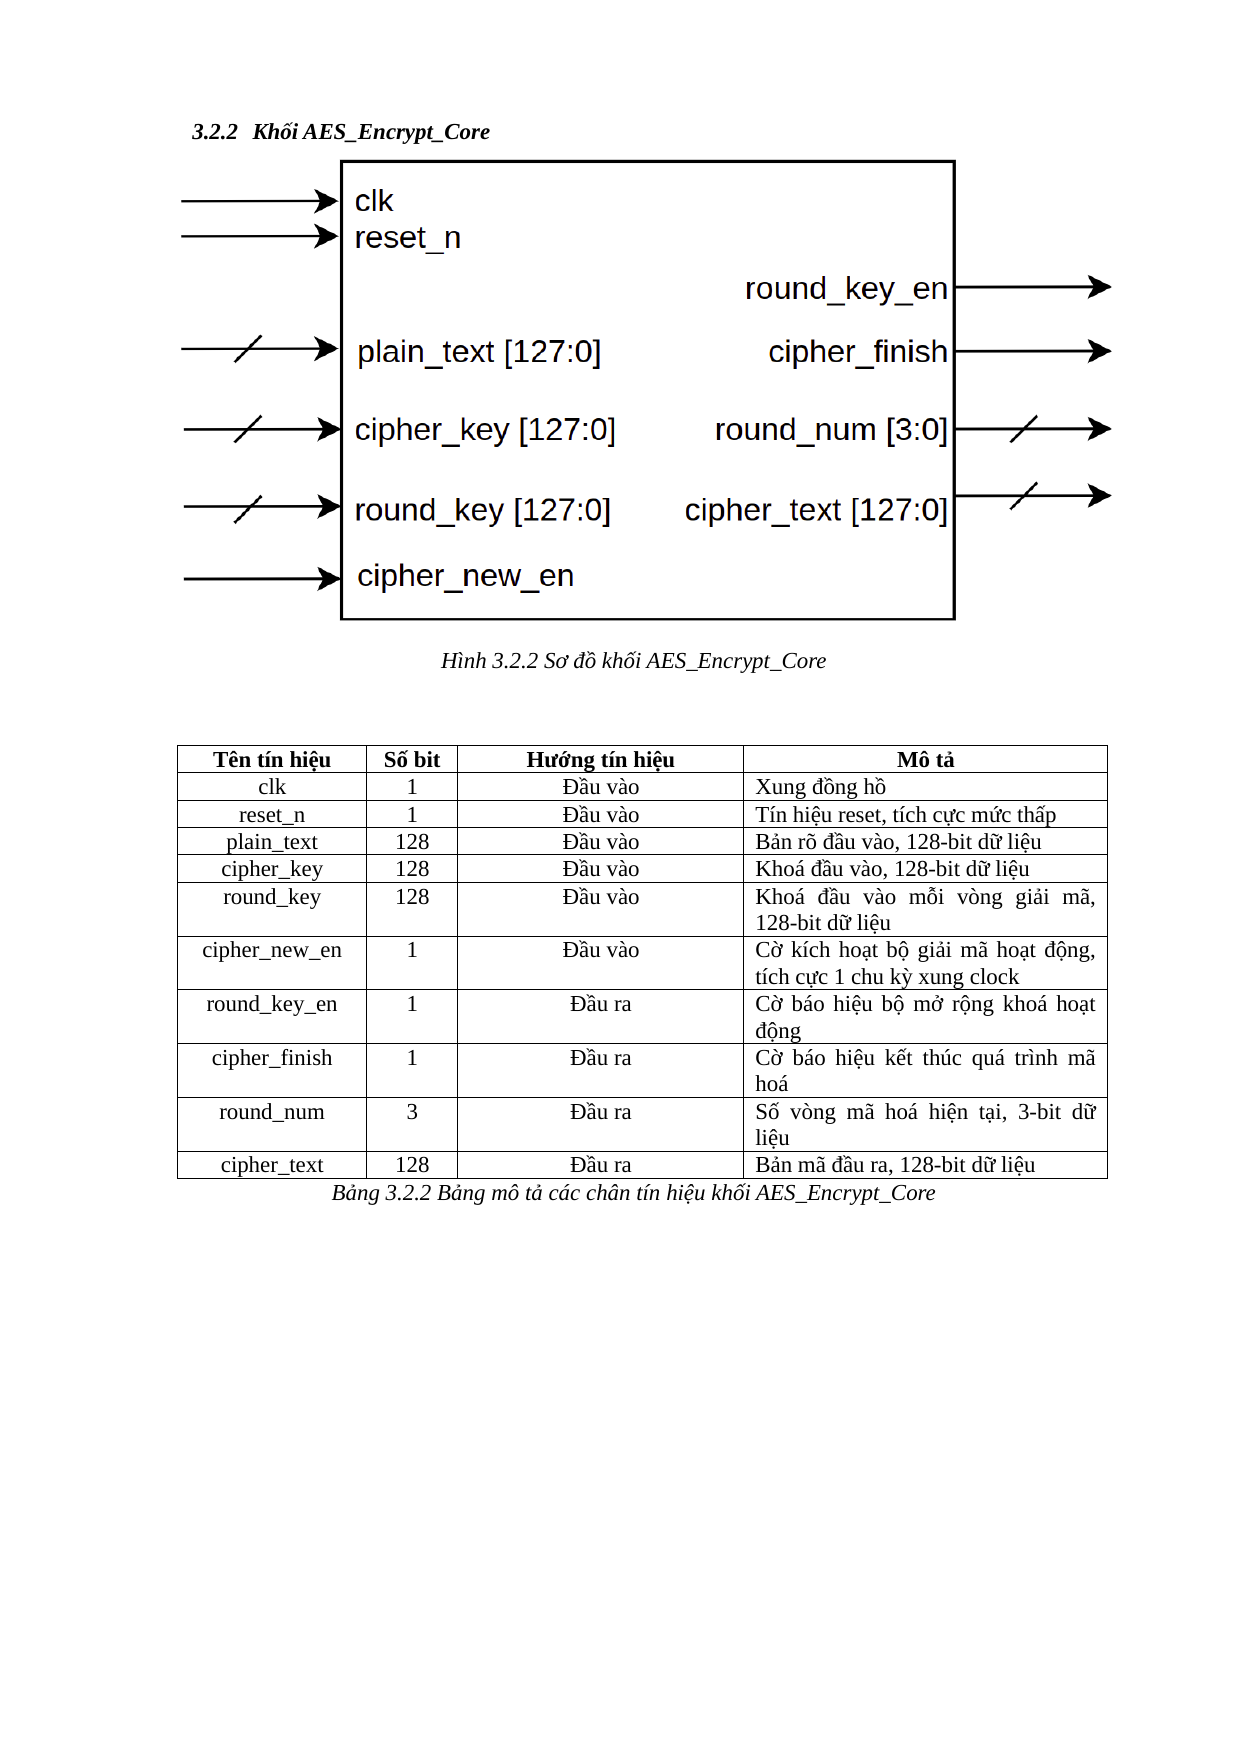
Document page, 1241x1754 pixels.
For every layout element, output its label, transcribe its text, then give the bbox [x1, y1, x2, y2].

table_cell Khoá đầu vào mỗi vòng giải mã, 128-bit dữ liệu [744, 883, 1107, 936]
table_header Hướng tín hiệu [458, 746, 743, 772]
table_cell Đầu vào [458, 855, 743, 882]
table_cell Đầu vào [458, 828, 743, 854]
table_cell 1 [367, 801, 457, 827]
table_cell 1 [367, 1044, 457, 1097]
table_cell reset_n [178, 801, 366, 827]
table_cell 128 [367, 828, 457, 854]
table_cell Đầu ra [458, 1098, 743, 1151]
table_cell cipher_new_en [178, 937, 366, 989]
table_cell 1 [367, 990, 457, 1043]
table_cell Bản mã đầu ra, 128-bit dữ liệu [744, 1152, 1107, 1178]
table_cell Số vòng mã hoá hiện tại, 3-bit dữ liệu [744, 1098, 1107, 1151]
picture [177, 146, 1123, 628]
table_cell Đầu vào [458, 801, 743, 827]
table_cell Cờ kích hoạt bộ giải mã hoạt động, tích cực 1 chu kỳ xung clock [744, 937, 1107, 989]
table_cell 3 [367, 1098, 457, 1151]
table_cell round_key [178, 883, 366, 936]
table_cell Đầu ra [458, 1152, 743, 1178]
table_header Mô tả [744, 746, 1107, 772]
table_cell Khoá đầu vào, 128-bit dữ liệu [744, 855, 1107, 882]
table_cell Đầu vào [458, 937, 743, 989]
table_cell 1 [367, 773, 457, 799]
table_cell clk [178, 773, 366, 799]
table_cell Cờ báo hiệu kết thúc quá trình mã hoá [744, 1044, 1107, 1097]
table_cell 128 [367, 883, 457, 936]
table_cell Đầu vào [458, 883, 743, 936]
table_cell cipher_text [178, 1152, 366, 1178]
table_cell 128 [367, 1152, 457, 1178]
table_cell cipher_key [178, 855, 366, 882]
table_cell plain_text [178, 828, 366, 854]
subtitle Khối AES_Encrypt_Core [177, 118, 1122, 144]
table_header Tên tín hiệu [178, 746, 366, 772]
text Hình 3.2.2 Sơ đồ khối AES_Encrypt_Core [148, 647, 1122, 673]
table_cell Đầu ra [458, 990, 743, 1043]
table_cell 128 [367, 855, 457, 882]
table_header Số bit [367, 746, 457, 772]
table_cell Bản rõ đầu vào, 128-bit dữ liệu [744, 828, 1107, 854]
table_cell round_num [178, 1098, 366, 1151]
table_cell Xung đồng hồ [744, 773, 1107, 799]
table_cell cipher_finish [178, 1044, 366, 1097]
text Bảng 3.2.2 Bảng mô tả các chân tín hiệu khối AES_Encrypt_Core [148, 1179, 1122, 1205]
table_cell Tín hiệu reset, tích cực mức thấp [744, 801, 1107, 827]
table_cell 1 [367, 937, 457, 989]
table_cell Đầu ra [458, 1044, 743, 1097]
table_cell Cờ báo hiệu bộ mở rộng khoá hoạt động [744, 990, 1107, 1043]
table_cell Đầu vào [458, 773, 743, 799]
table_cell round_key_en [178, 990, 366, 1043]
